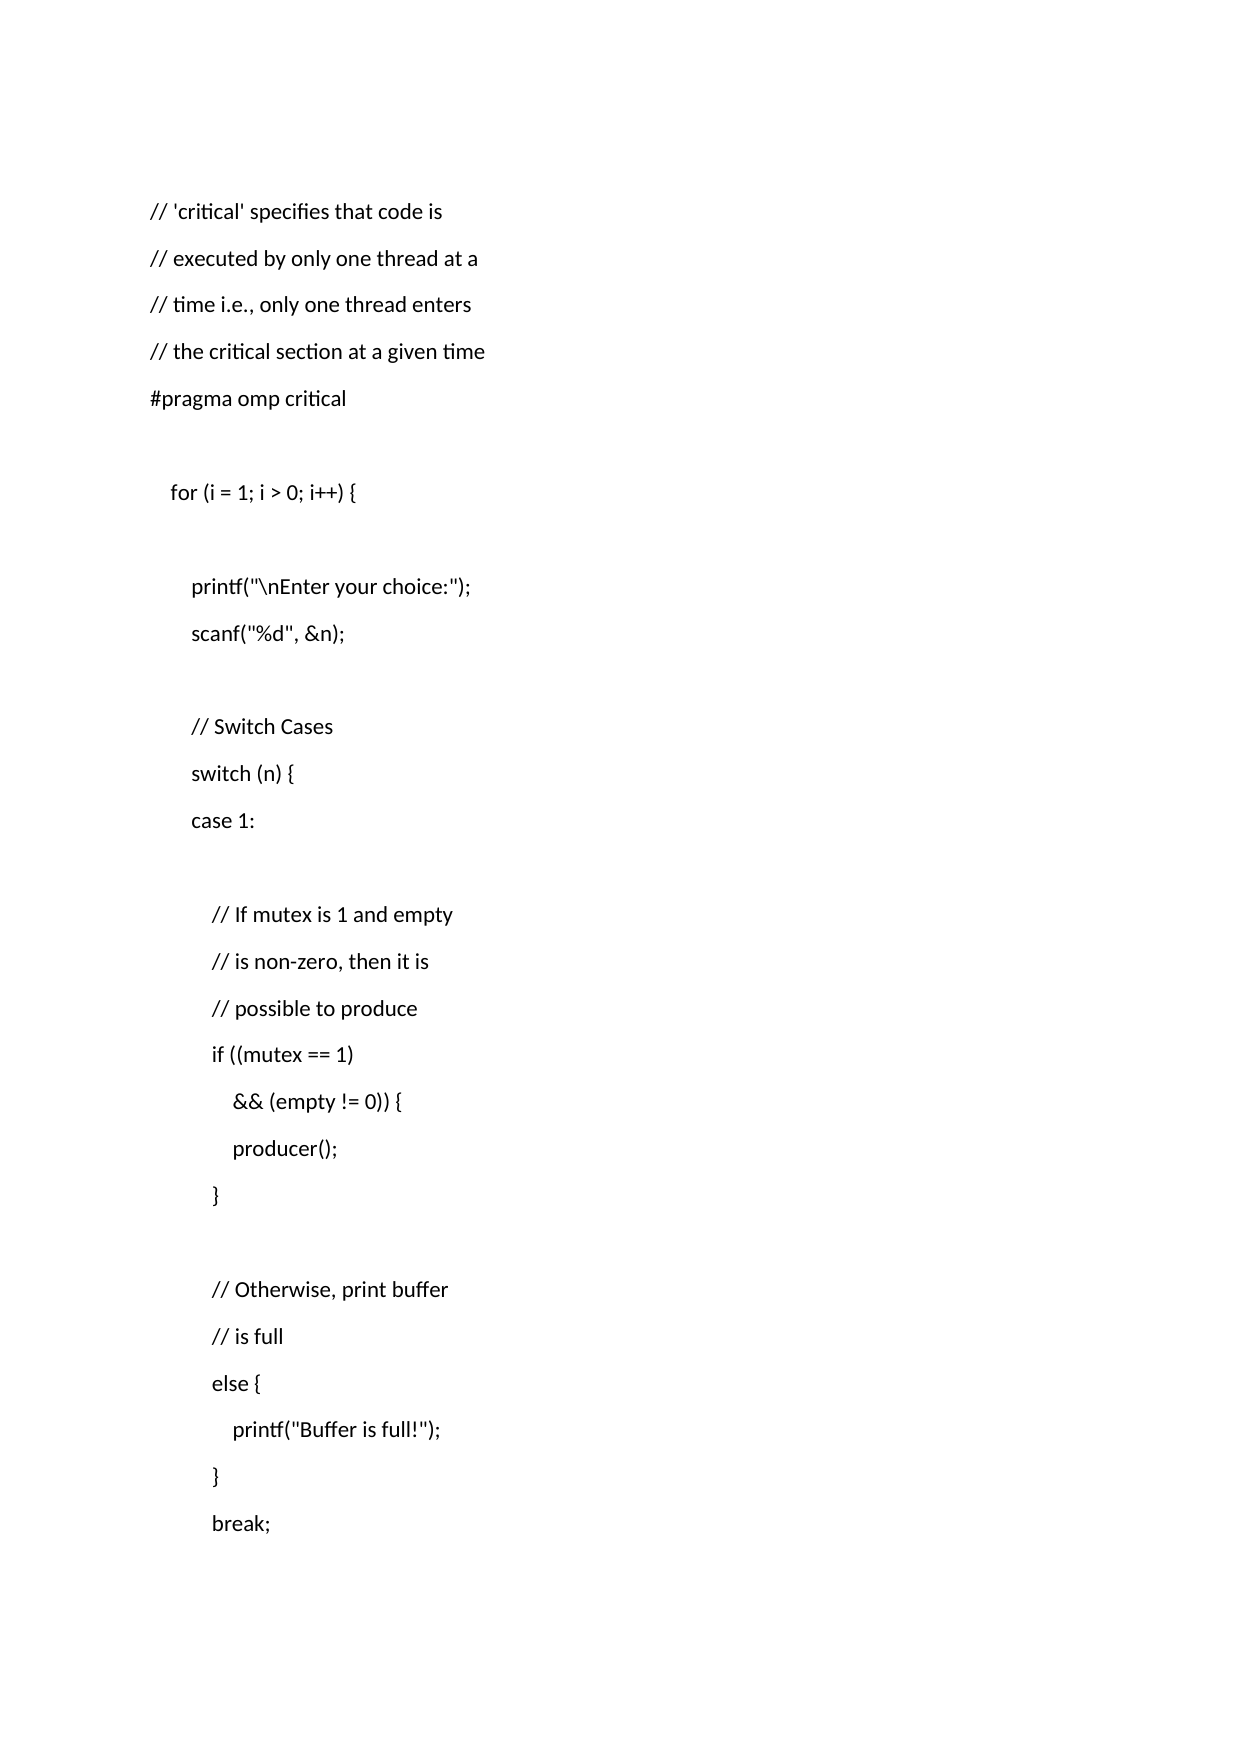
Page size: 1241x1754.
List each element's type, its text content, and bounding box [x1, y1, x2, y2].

text scanf("%d", &n); [150, 619, 1090, 647]
text } [150, 1462, 1090, 1491]
text switch (n) { [150, 759, 1090, 787]
text // time i.e., only one thread enters [150, 291, 1090, 319]
text // If mutex is 1 and empty [150, 900, 1090, 928]
text // the critical section at a given time [150, 337, 1090, 366]
text printf("\nEnter your choice:"); [150, 572, 1090, 600]
text producer(); [150, 1134, 1090, 1162]
text // 'critical' specifies that code is [150, 197, 1090, 225]
text break; [150, 1509, 1090, 1537]
text // executed by only one thread at a [150, 244, 1090, 272]
text // is full [150, 1322, 1090, 1350]
text // is non-zero, then it is [150, 947, 1090, 975]
text && (empty != 0)) { [150, 1087, 1090, 1116]
text if ((mutex == 1) [150, 1041, 1090, 1069]
text for (i = 1; i > 0; i++) { [150, 478, 1090, 506]
text else { [150, 1369, 1090, 1397]
text // possible to produce [150, 994, 1090, 1022]
text // Otherwise, print buffer [150, 1275, 1090, 1303]
text #pragma omp critical [150, 384, 1090, 412]
text // Switch Cases [150, 712, 1090, 741]
text case 1: [150, 806, 1090, 834]
text } [150, 1181, 1090, 1209]
text printf("Buffer is full!"); [150, 1416, 1090, 1444]
